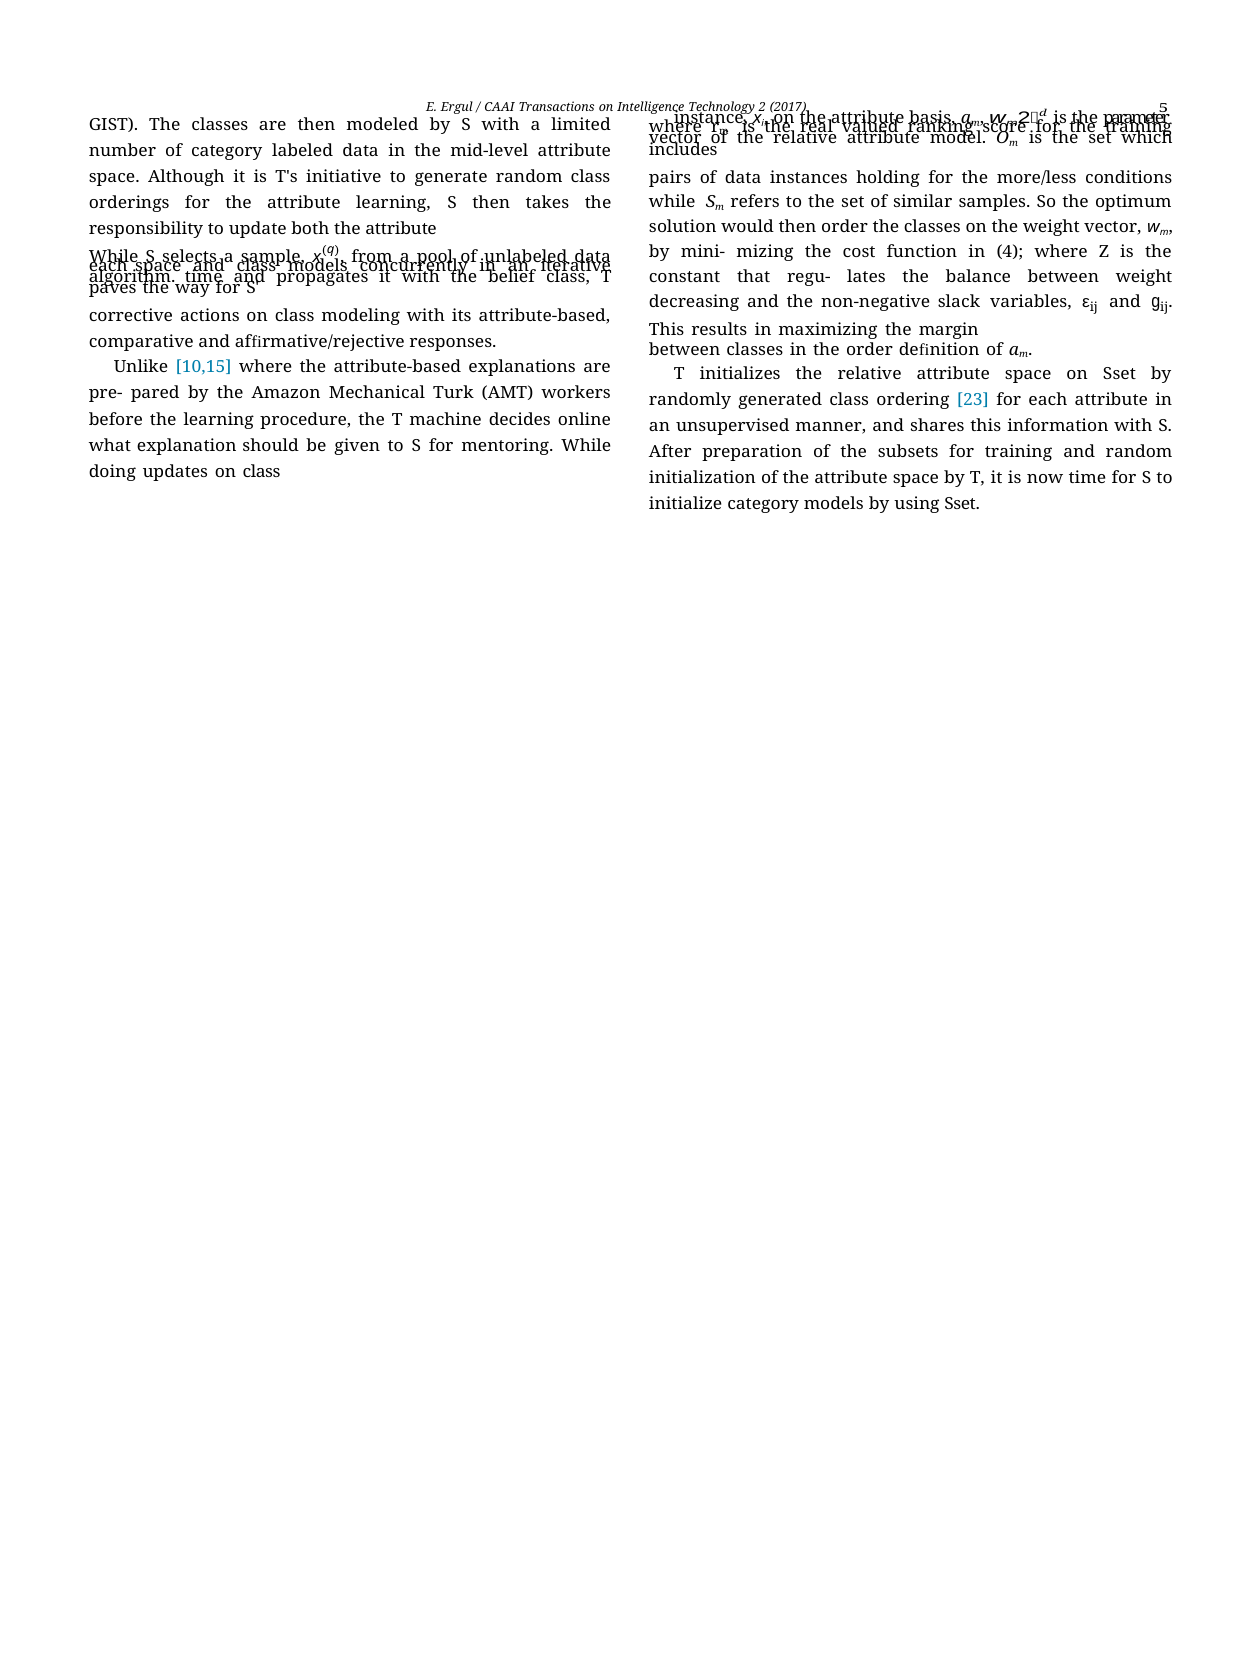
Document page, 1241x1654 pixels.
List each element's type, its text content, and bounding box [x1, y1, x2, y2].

text T initializes the relative attribute space on Sset by randomly generated class ordering [23] for each attribute in an unsupervised manner, and shares this information with S. After preparation of the subsets for training and random initialization of the attribute space by T, it is now time for S to initialize category models by using Sset. [649, 362, 1172, 514]
text Unlike [10,15] where the attribute-based explanations are pre- pared by the Amazon Mechanical Turk (AMT) workers before the learning procedure, the T machine decides online what explanation should be given to S for mentoring. While doing updates on class [88, 355, 611, 482]
text pairs of data instances holding for the more/less conditions while Sm refers to the set of similar samples. So the optimum solution would then order the classes on the weight vector, wm, by mini- mizing the cost function in (4); where Z is the constant that regu- lates the balance between weight decreasing and the non-negative slack variables, εij and gij. This results in maximizing the margin [649, 165, 1172, 340]
text While S selects a sample, x(q), from a pool of unlabeled data each space and class models concurrently in an iterative algorithm. time and propagates it with the belief class, T paves the way for S' [88, 251, 611, 299]
text between classes in the order definition of am. [649, 343, 1184, 359]
text instance, xi, on the attribute basis, am, wm2঩d is the parameter where rm is the real valued ranking score for the training vector of the relative attribute model. Om is the set which includes [649, 115, 1172, 160]
text corrective actions on class modeling with its attribute-based, comparative and affirmative/rejective responses. [88, 304, 611, 352]
